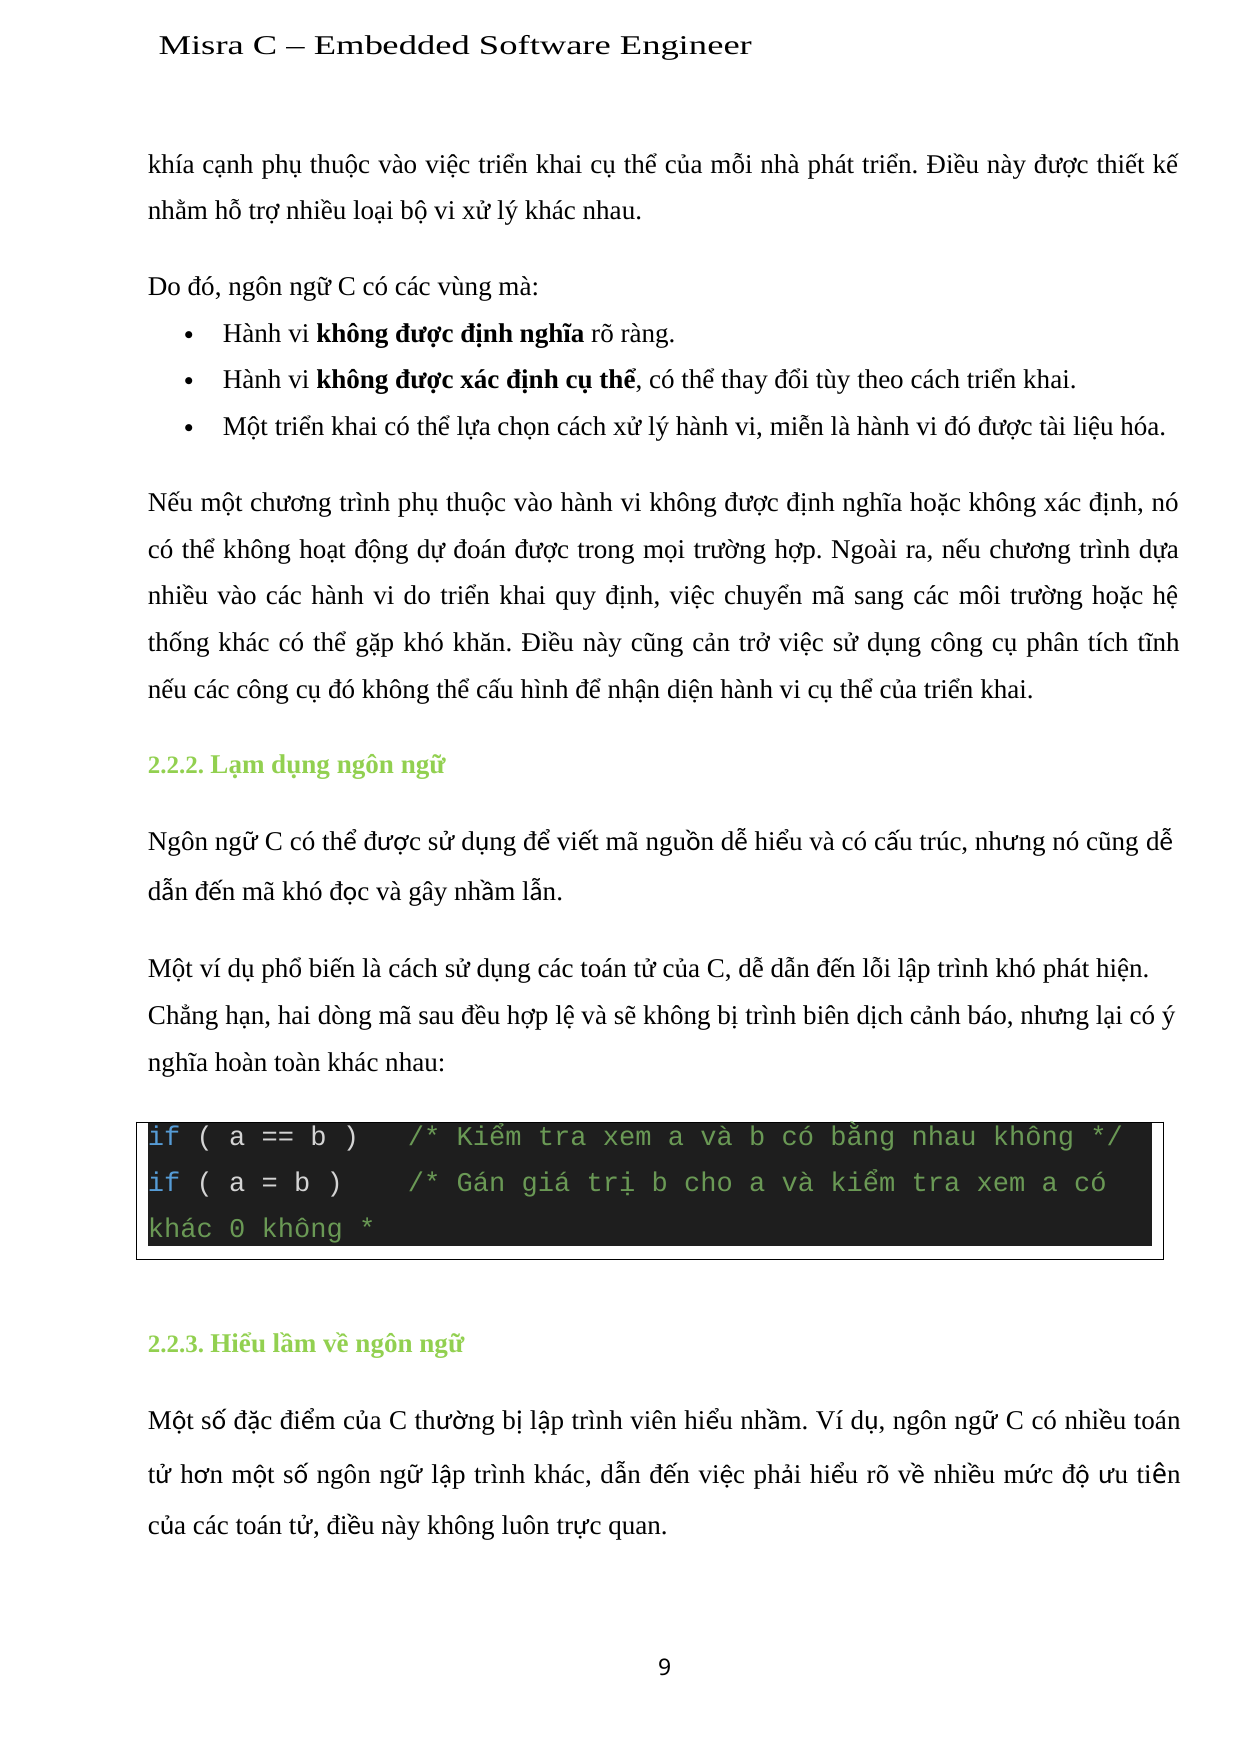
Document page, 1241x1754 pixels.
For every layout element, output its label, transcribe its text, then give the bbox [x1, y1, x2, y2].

text Do đó, ngôn ngữ C có các vùng mà: [148, 270, 1181, 301]
text Một ví dụ phổ biến là cách sử dụng các toán tử của C, dễ dẫn đến lỗi lập trình khó phát hiện. Chẳng hạn, hai dòng mã sau đều hợp lệ và sẽ không bị trình biên dịch cảnh báo, nhưng lại có ý nghĩa hoàn toàn khác nhau: [148, 952, 1181, 1077]
list Hành vi không được xác định cụ thể, có thể thay đổi tùy theo cách triển khai. [185, 363, 1181, 395]
subtitle Lạm dụng ngôn ngữ [148, 748, 1181, 780]
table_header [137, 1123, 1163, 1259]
list Hành vi không được định nghĩa rõ ràng. [185, 317, 1181, 348]
text Nếu một chương trình phụ thuộc vào hành vi không được định nghĩa hoặc không xác định, nó có thể không hoạt động dự đoán được trong mọi trường hợp. Ngoài ra, nếu chương trình dựa nhiều vào các hành vi do triển khai quy định, việc chuyển mã sang các môi trường hoặc hệ thống khác có thể gặp khó khăn. Điều này cũng cản trở việc sử dụng công cụ phân tích tĩnh nếu các công cụ đó không thể cấu hình để nhận diện hành vi cụ thể của triển khai. [148, 486, 1181, 704]
subtitle Hiểu lầm về ngôn ngữ [148, 1327, 1181, 1359]
text Ngôn ngữ C có thể được sử dụng để viết mã nguồn dễ hiểu và có cấu trúc, nhưng nó cũng dễ dẫn đến mã khó đọc và gây nhầm lẫn. [148, 824, 1181, 907]
text Một số đặc điểm của C thường bị lập trình viên hiểu nhầm. Ví dụ, ngôn ngữ C có nhiều toán tử hơn một số ngôn ngữ lập trình khác, dẫn đến việc phải hiểu rõ về nhiều mức độ ưu tiên của các toán tử, điều này không luôn trực quan. [148, 1403, 1181, 1541]
list Một triển khai có thể lựa chọn cách xử lý hành vi, miễn là hành vi đó được tài liệu hóa. [185, 410, 1181, 441]
